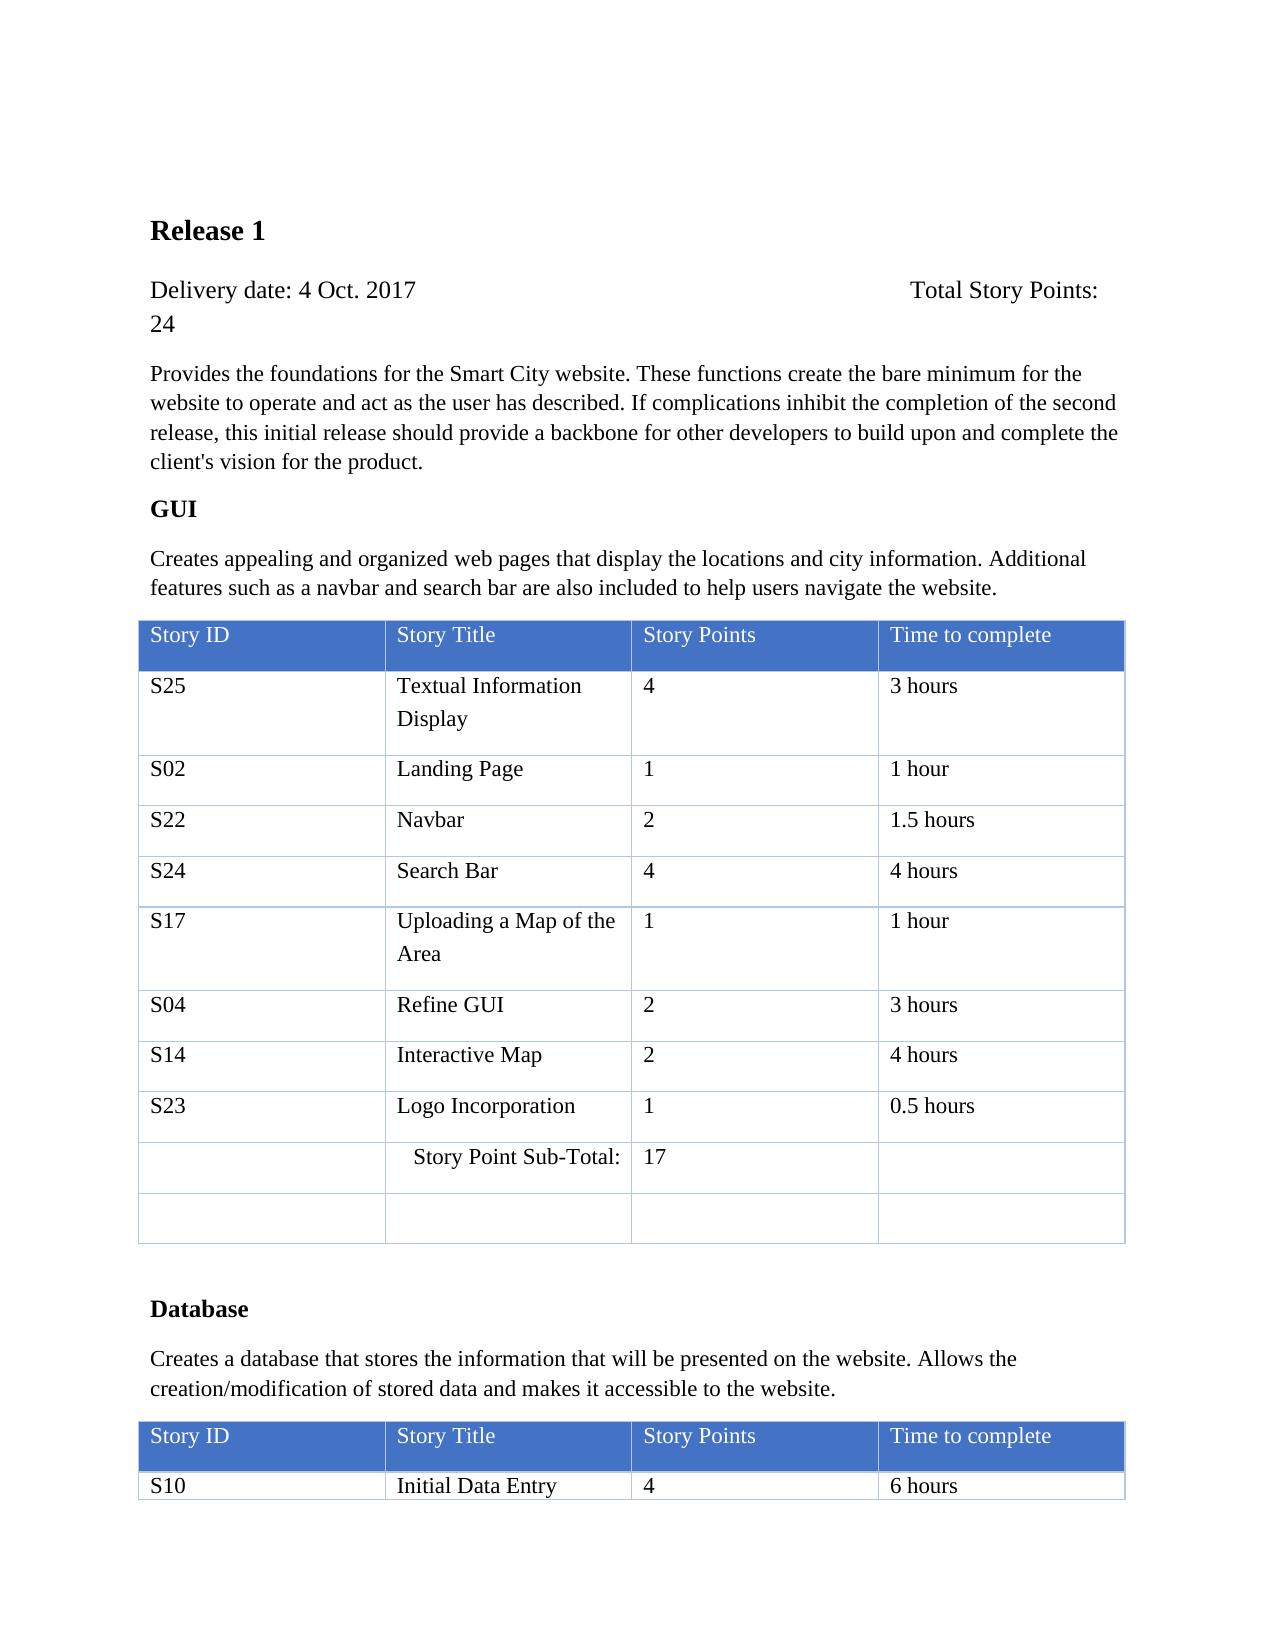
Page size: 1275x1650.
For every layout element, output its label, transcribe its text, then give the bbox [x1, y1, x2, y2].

table_cell S24 [139, 857, 385, 906]
table_cell 2 [632, 806, 878, 856]
table_header Story ID [139, 621, 385, 671]
text Creates a database that stores the information that will be presented on the website. Allows the creation/modification of stored data and makes it accessible to the website. [150, 1345, 1125, 1401]
table_cell Initial Data Entry [386, 1473, 631, 1499]
table_header Time to complete [879, 1422, 1124, 1471]
table_cell Navbar [386, 806, 631, 856]
table_cell 0.5 hours [879, 1092, 1124, 1142]
table_cell 4 [632, 857, 878, 906]
table_cell 1 [632, 1092, 878, 1142]
table_cell Landing Page [386, 756, 631, 805]
table_cell Interactive Map [386, 1042, 631, 1091]
text GUI [150, 494, 1125, 523]
table_cell [632, 1194, 878, 1243]
table_cell 1 hour [879, 908, 1124, 990]
table_cell Story Point Sub-Total: [386, 1143, 631, 1192]
table_cell Logo Incorporation [386, 1092, 631, 1142]
table_cell [386, 1194, 631, 1243]
table_cell 1 [632, 756, 878, 805]
table_cell 3 hours [879, 991, 1124, 1041]
table_cell S04 [139, 991, 385, 1041]
table_cell 4 hours [879, 857, 1124, 906]
table_cell S22 [139, 806, 385, 856]
table_cell Uploading a Map of the Area [386, 908, 631, 990]
table_cell 4 hours [879, 1042, 1124, 1091]
table_cell 2 [632, 991, 878, 1041]
text Provides the foundations for the Smart City website. These functions create the bare minimum for the website to operate and act as the user has described. If complications inhibit the completion of the second release, this initial release should provide a backbone for other developers to build upon and complete the client's vision for the product. [150, 359, 1125, 474]
table_cell S17 [139, 908, 385, 990]
text Release 1 [150, 213, 1125, 246]
table_cell 1 hour [879, 756, 1124, 805]
table_cell 4 [632, 672, 878, 754]
table_header Story Title [386, 1422, 631, 1471]
text Creates appealing and organized web pages that display the locations and city information. Additional features such as a navbar and search bar are also included to help users navigate the website. [150, 545, 1125, 601]
table_header Story Points [632, 1422, 878, 1471]
table_cell 2 [632, 1042, 878, 1091]
table_cell 17 [632, 1143, 878, 1192]
table_cell S02 [139, 756, 385, 805]
table_cell S23 [139, 1092, 385, 1142]
table_cell S25 [139, 672, 385, 754]
table_cell Search Bar [386, 857, 631, 906]
table_cell Textual Information Display [386, 672, 631, 754]
text Database [150, 1294, 1125, 1323]
table_header Story ID [139, 1422, 385, 1471]
table_cell Refine GUI [386, 991, 631, 1041]
table_cell [139, 1194, 385, 1243]
table_cell [139, 1143, 385, 1192]
table_cell [879, 1143, 1124, 1192]
text Delivery date: 4 Oct. 2017 Total Story Points: 24 [150, 275, 1125, 338]
table_cell [879, 1194, 1124, 1243]
table_cell 1.5 hours [879, 806, 1124, 856]
table_cell 6 hours [879, 1473, 1124, 1499]
table_header Story Title [386, 621, 631, 671]
table_cell 4 [632, 1473, 878, 1499]
table_header Time to complete [879, 621, 1124, 671]
table_cell S14 [139, 1042, 385, 1091]
table_header Story Points [632, 621, 878, 671]
table_cell 3 hours [879, 672, 1124, 754]
table_cell 1 [632, 908, 878, 990]
table_cell S10 [139, 1473, 385, 1499]
